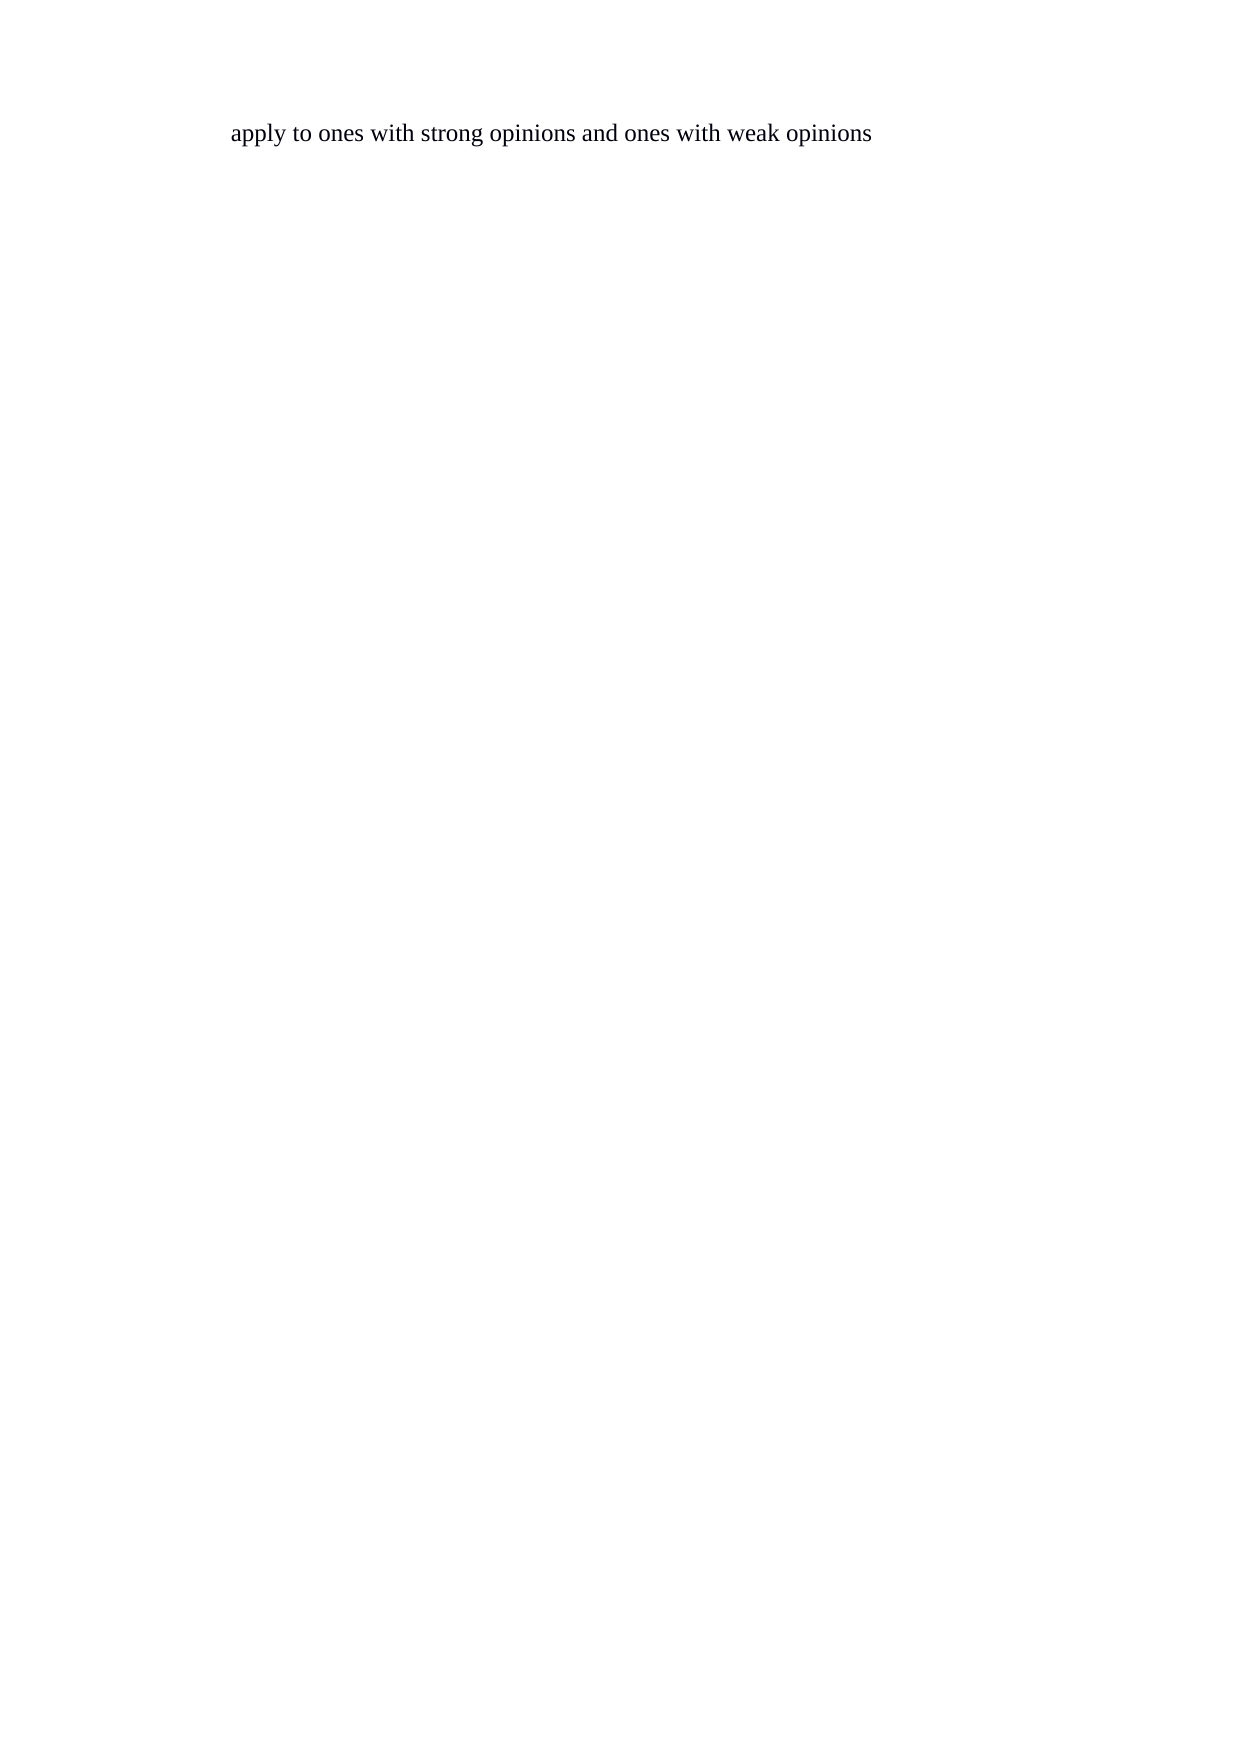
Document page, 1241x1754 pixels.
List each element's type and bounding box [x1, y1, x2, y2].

list [193, 118, 1122, 147]
